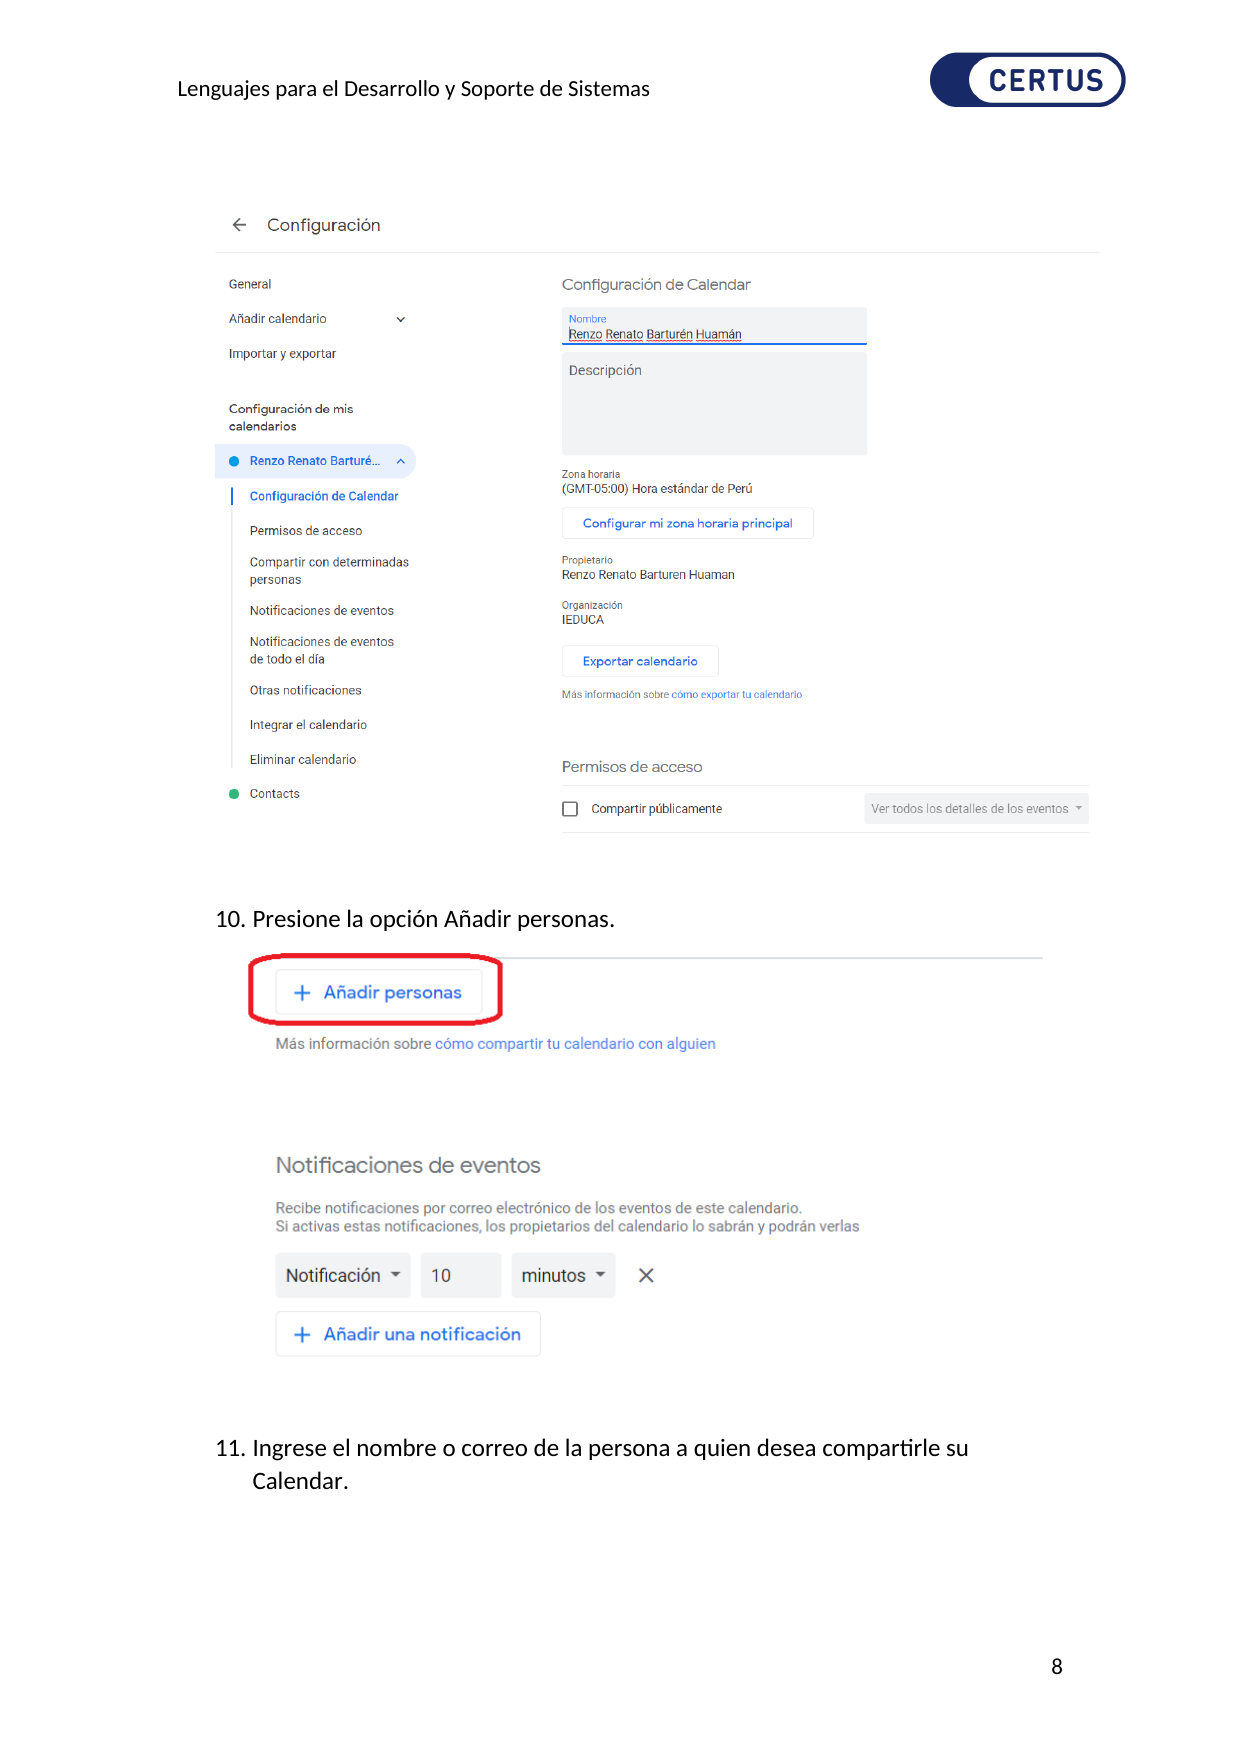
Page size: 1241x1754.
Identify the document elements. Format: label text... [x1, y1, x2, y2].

picture [214, 198, 1100, 835]
picture [926, 50, 1128, 113]
list Ingrese el nombre o correo de la persona a quien desea compartirle su Calendar. [215, 1432, 1063, 1496]
list Presione la opción Añadir personas. [215, 903, 1063, 933]
picture [214, 952, 1101, 1364]
